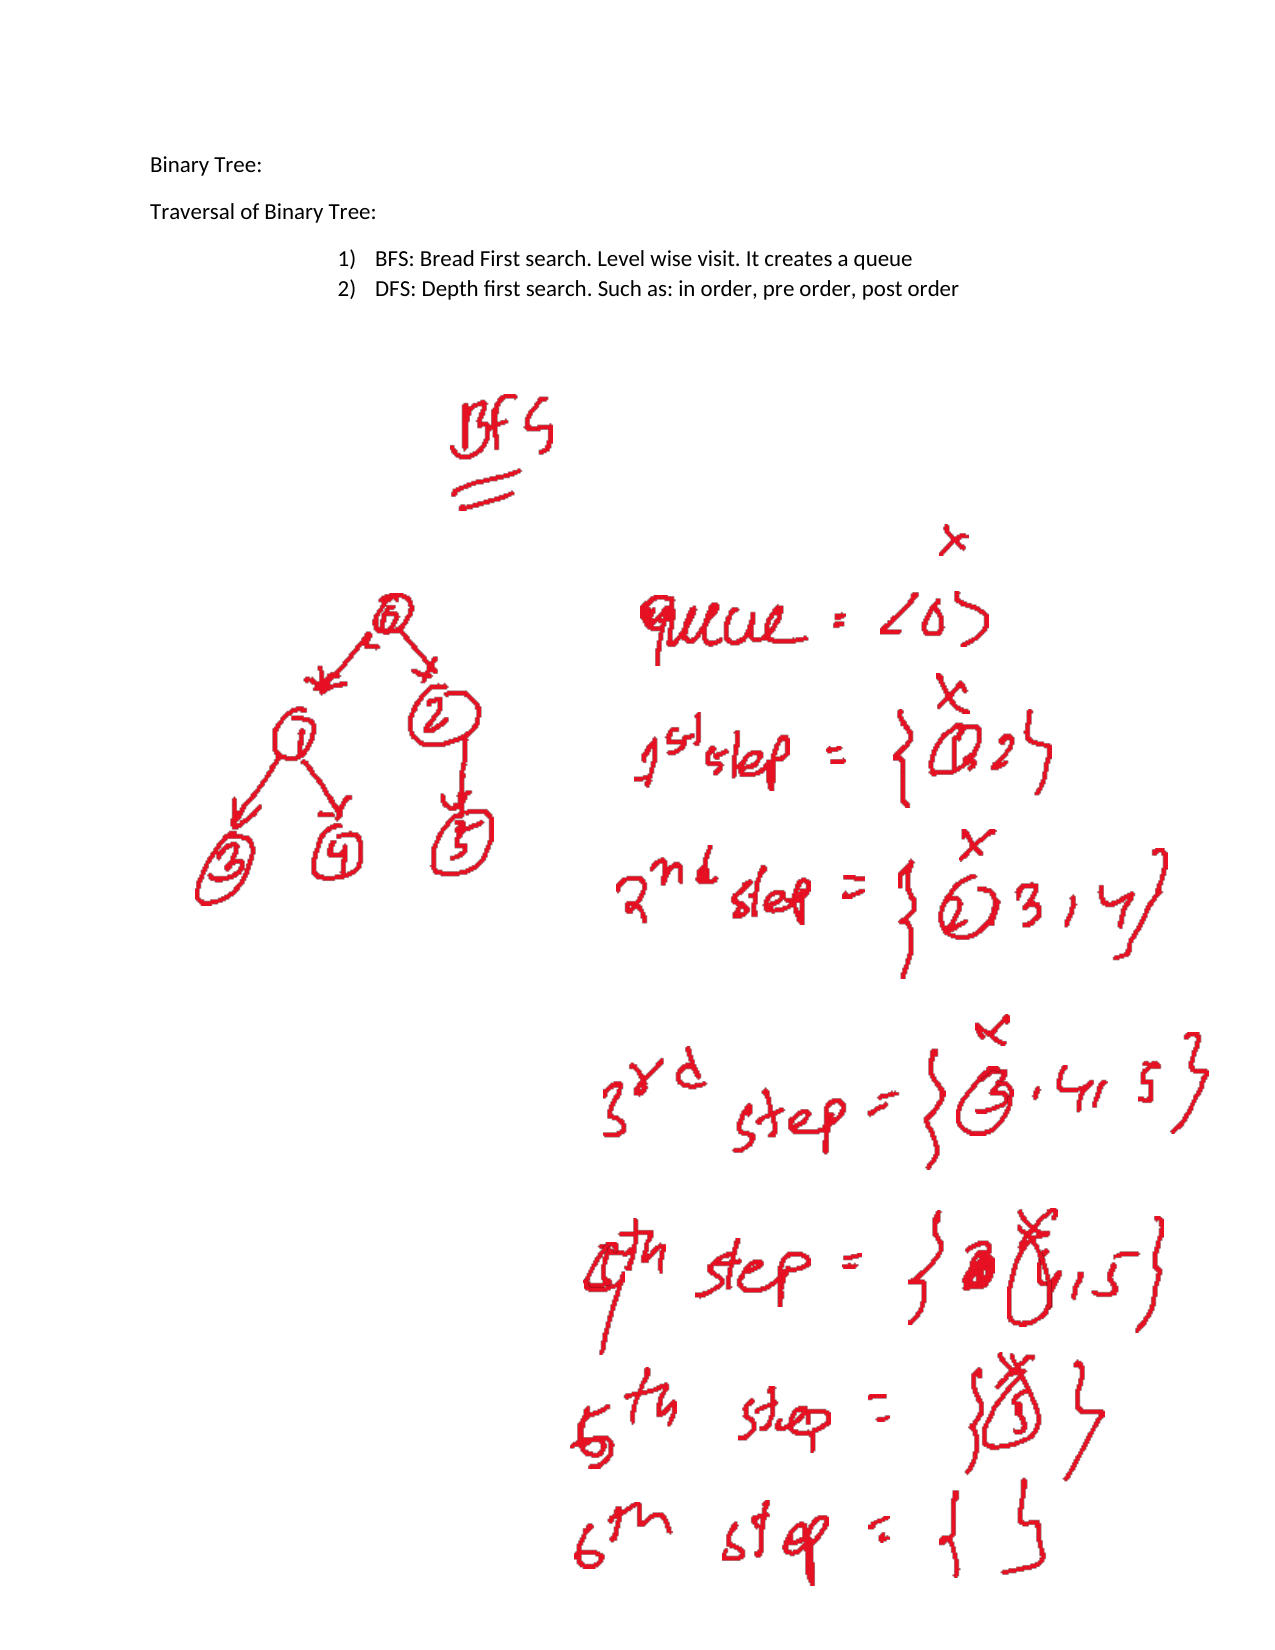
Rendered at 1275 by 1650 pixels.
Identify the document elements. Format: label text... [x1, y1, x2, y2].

picture [868, 1394, 890, 1422]
picture [956, 1065, 1108, 1136]
picture [939, 524, 969, 556]
picture [738, 1386, 831, 1453]
picture [450, 394, 553, 511]
picture [842, 875, 865, 899]
picture [826, 746, 846, 764]
text Binary Tree: [150, 150, 1125, 178]
picture [634, 712, 790, 791]
picture [1007, 1208, 1164, 1333]
list BFS: Bread First search. Level wise visit. It creates a queue [337, 244, 1125, 272]
picture [695, 1238, 811, 1307]
text Traversal of Binary Tree: [150, 197, 1125, 225]
picture [583, 1218, 666, 1355]
list DFS: Depth first search. Such as: in order, pre order, post order [337, 274, 1125, 302]
picture [975, 1014, 1010, 1046]
picture [570, 1367, 677, 1469]
picture [893, 673, 1052, 808]
picture [574, 1502, 673, 1569]
picture [195, 593, 494, 906]
picture [898, 829, 1168, 979]
picture [880, 591, 989, 647]
picture [908, 1210, 995, 1325]
picture [868, 1516, 890, 1543]
picture [640, 595, 846, 666]
picture [939, 1352, 1105, 1578]
picture [616, 845, 811, 925]
picture [722, 1500, 829, 1586]
picture [603, 1046, 946, 1170]
picture [842, 1253, 862, 1269]
picture [1138, 1032, 1209, 1134]
